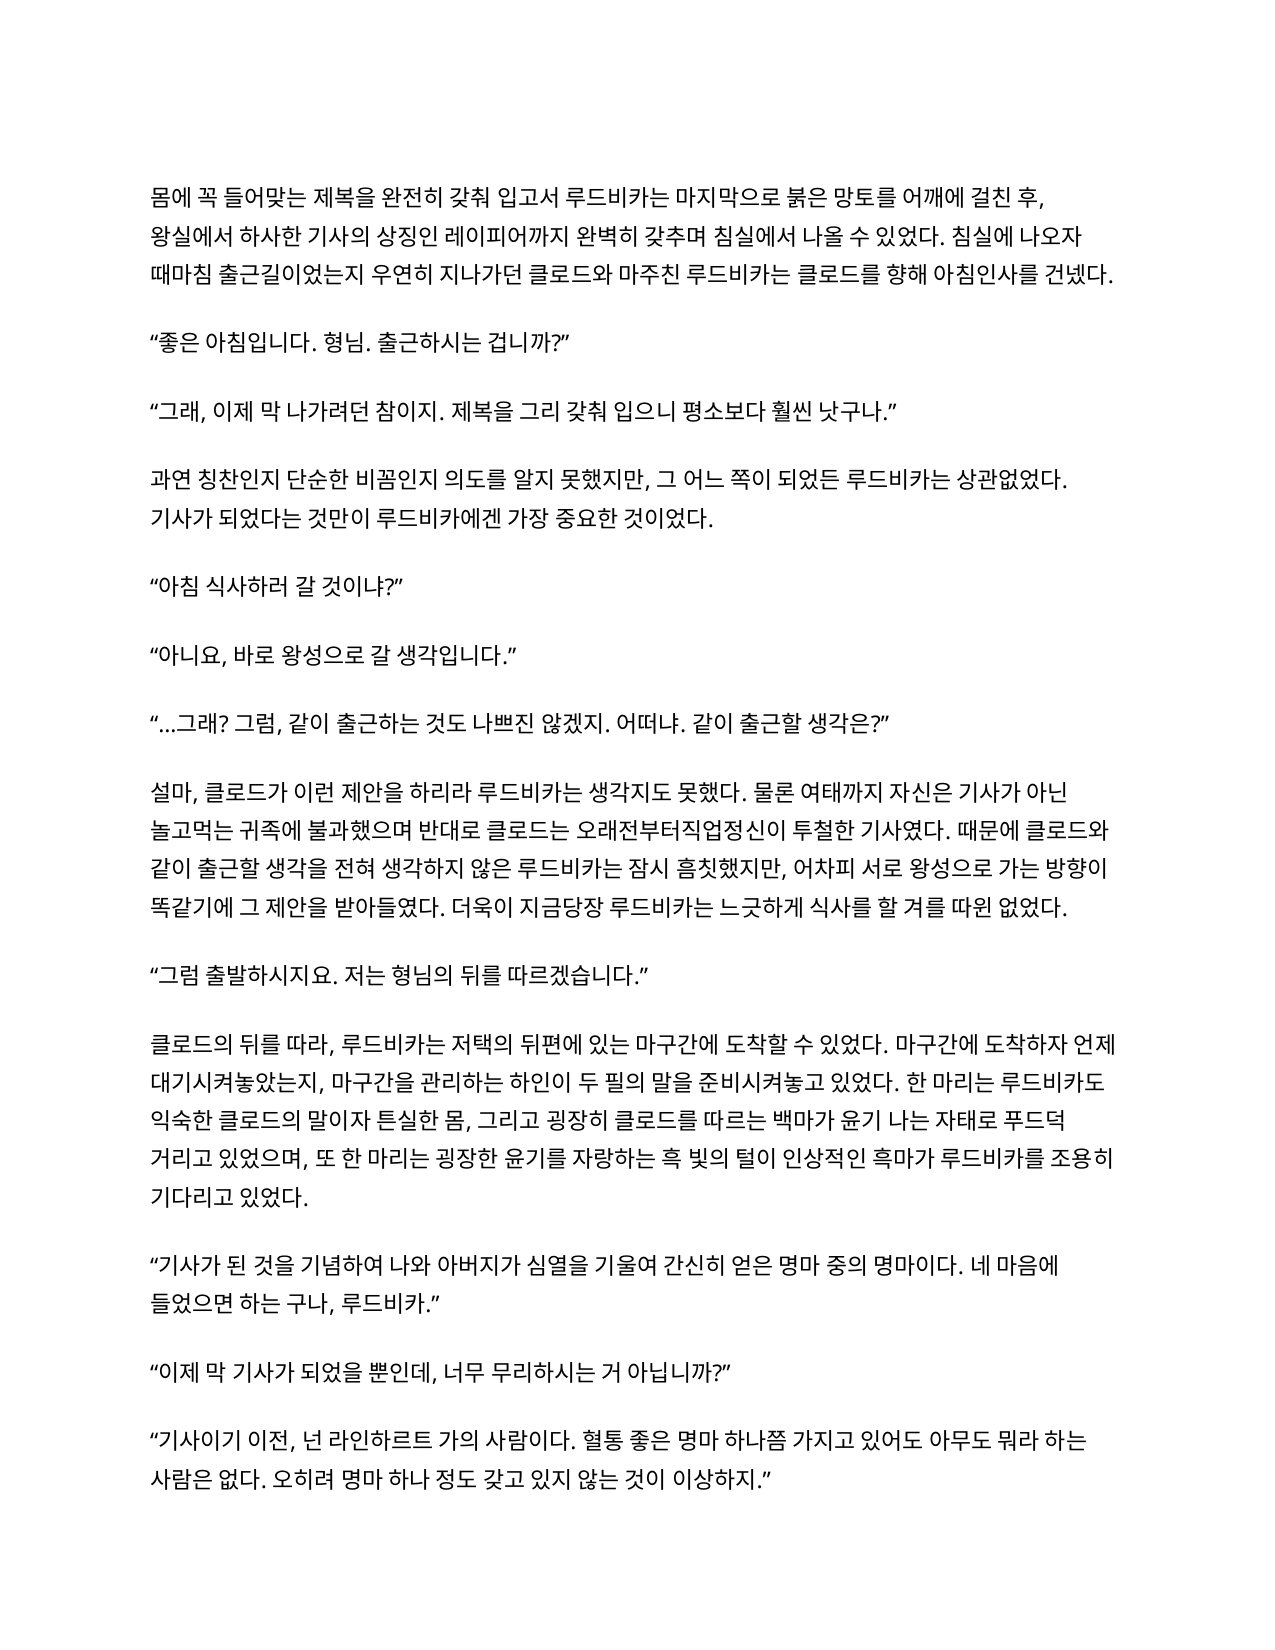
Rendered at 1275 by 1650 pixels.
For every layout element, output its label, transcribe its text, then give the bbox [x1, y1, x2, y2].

text “아침 식사하러 갈 것이냐?” [150, 569, 1125, 602]
text “이제 막 기사가 되었을 뿐인데, 너무 무리하시는 거 아닙니까?” [150, 1355, 1125, 1388]
text “좋은 아침입니다. 형님. 출근하시는 겁니까?” [150, 325, 1125, 358]
text 몸에 꼭 들어맞는 제복을 완전히 갖춰 입고서 루드비카는 마지막으로 붉은 망토를 어깨에 걸친 후, 왕실에서 하사한 기사의 상징인 레이피어까지 완벽히 갖추며 침실에서 나올 수 있었다. 침실에 나오자 때마침 출근길이었는지 우연히 지나가던 클로드와 마주친 루드비카는 클로드를 향해 아침인사를 건넸다. [150, 180, 1125, 290]
text 클로드의 뒤를 따라, 루드비카는 저택의 뒤편에 있는 마구간에 도착할 수 있었다. 마구간에 도착하자 언제 대기시켜놓았는지, 마구간을 관리하는 하인이 두 필의 말을 준비시켜놓고 있었다. 한 마리는 루드비카도 익숙한 클로드의 말이자 튼실한 몸, 그리고 굉장히 클로드를 따르는 백마가 윤기 나는 자태로 푸드덕 거리고 있었으며, 또 한 마리는 굉장한 윤기를 자랑하는 흑 빛의 털이 인상적인 흑마가 루드비카를 조용히 기다리고 있었다. [150, 1026, 1125, 1213]
text “그럼 출발하시지요. 저는 형님의 뒤를 따르겠습니다.” [150, 958, 1125, 991]
text “기사이기 이전, 넌 라인하르트 가의 사람이다. 혈통 좋은 명마 하나쯤 가지고 있어도 아무도 뭐라 하는 사람은 없다. 오히려 명마 하나 정도 갖고 있지 않는 것이 이상하지.” [150, 1423, 1125, 1495]
text 설마, 클로드가 이런 제안을 하리라 루드비카는 생각지도 못했다. 물론 여태까지 자신은 기사가 아닌 놀고먹는 귀족에 불과했으며 반대로 클로드는 오래전부터직업정신이 투철한 기사였다. 때문에 클로드와 같이 출근할 생각을 전혀 생각하지 않은 루드비카는 잠시 흠칫했지만, 어차피 서로 왕성으로 가는 방향이 똑같기에 그 제안을 받아들였다. 더욱이 지금당장 루드비카는 느긋하게 식사를 할 겨를 따윈 없었다. [150, 775, 1125, 923]
text “…그래? 그럼, 같이 출근하는 것도 나쁘진 않겠지. 어떠냐. 같이 출근할 생각은?” [150, 706, 1125, 739]
text “아니요, 바로 왕성으로 갈 생각입니다.” [150, 638, 1125, 671]
text 과연 칭찬인지 단순한 비꼼인지 의도를 알지 못했지만, 그 어느 쪽이 되었든 루드비카는 상관없었다. 기사가 되었다는 것만이 루드비카에겐 가장 중요한 것이었다. [150, 462, 1125, 534]
text “그래, 이제 막 나가려던 참이지. 제복을 그리 갖춰 입으니 평소보다 훨씬 낫구나.” [150, 394, 1125, 427]
text “기사가 된 것을 기념하여 나와 아버지가 심열을 기울여 간신히 얻은 명마 중의 명마이다. 네 마음에 들었으면 하는 구나, 루드비카.” [150, 1248, 1125, 1319]
